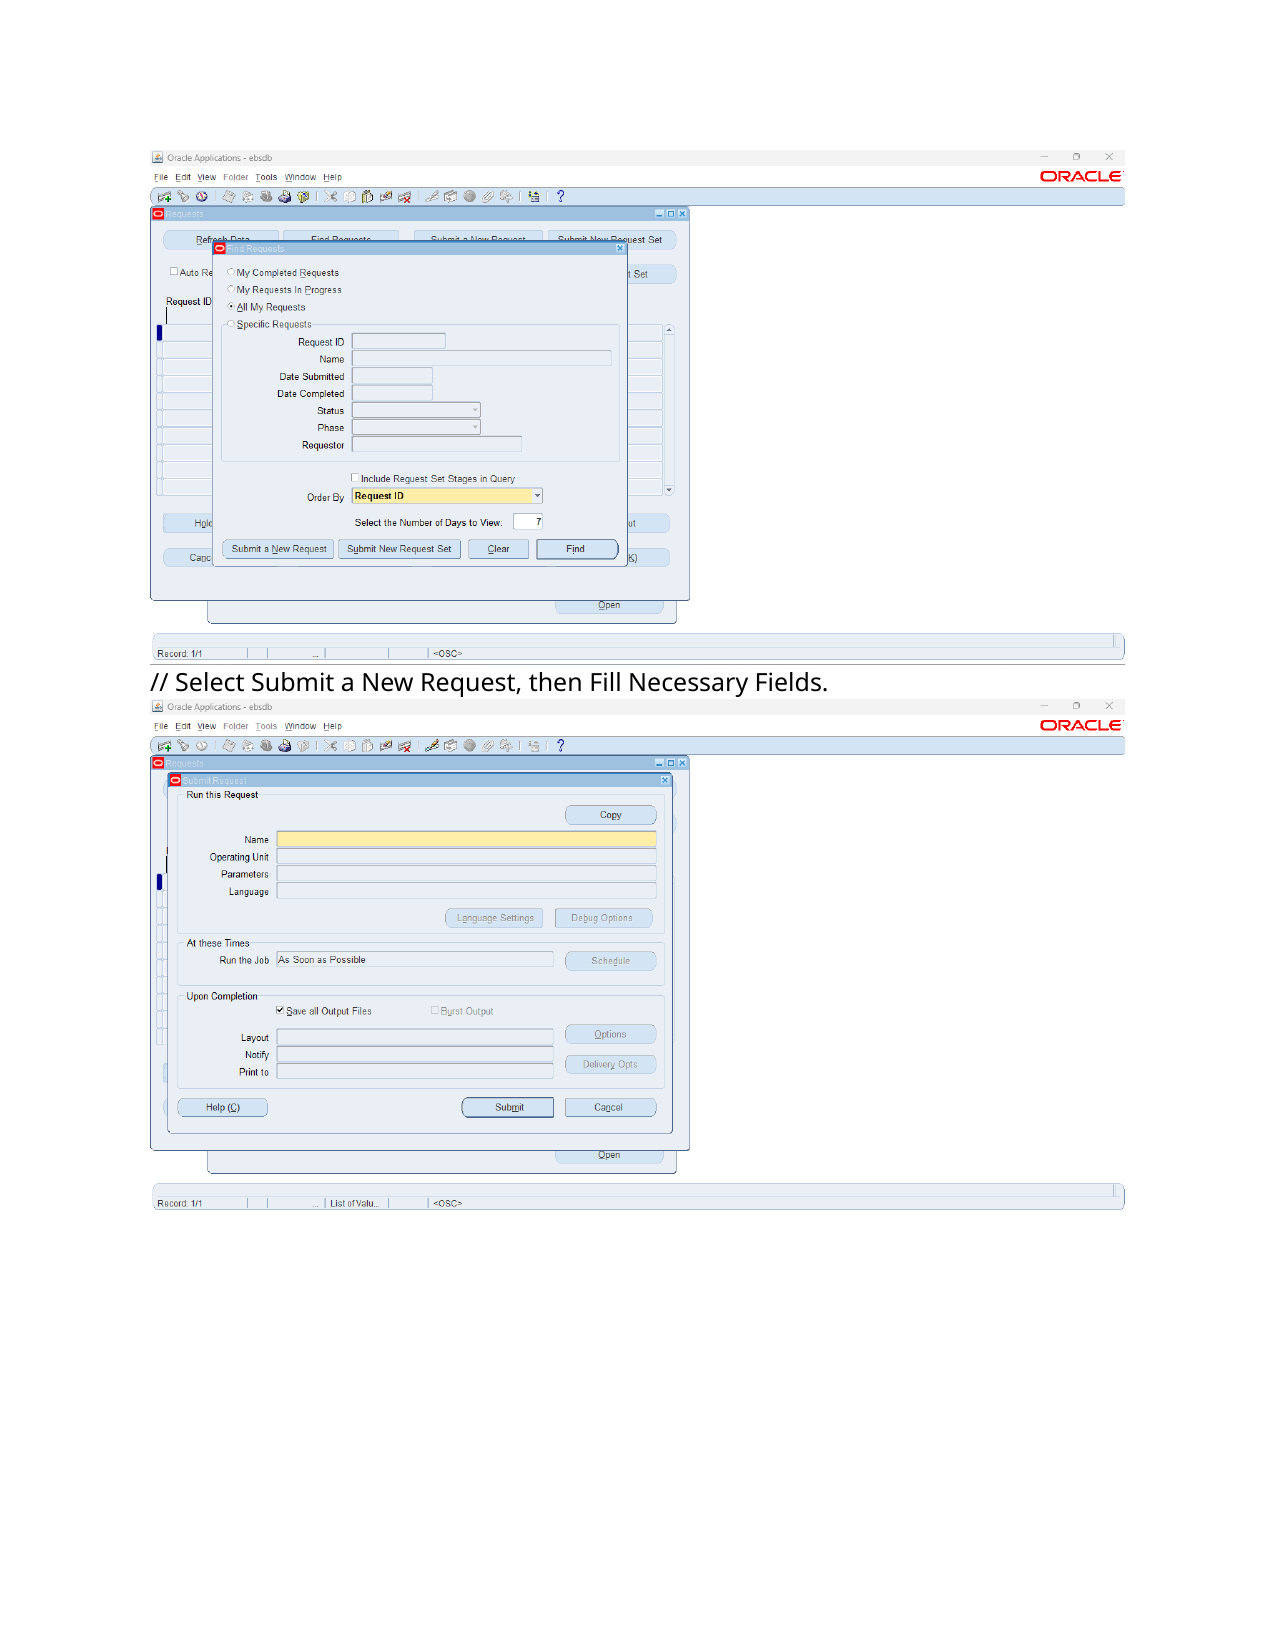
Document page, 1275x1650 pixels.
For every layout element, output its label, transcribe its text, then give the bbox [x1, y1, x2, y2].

text // Select Submit a New Request, then Fill Necessary Fields. [150, 665, 1125, 699]
picture [150, 150, 1125, 665]
picture [150, 699, 1125, 1212]
